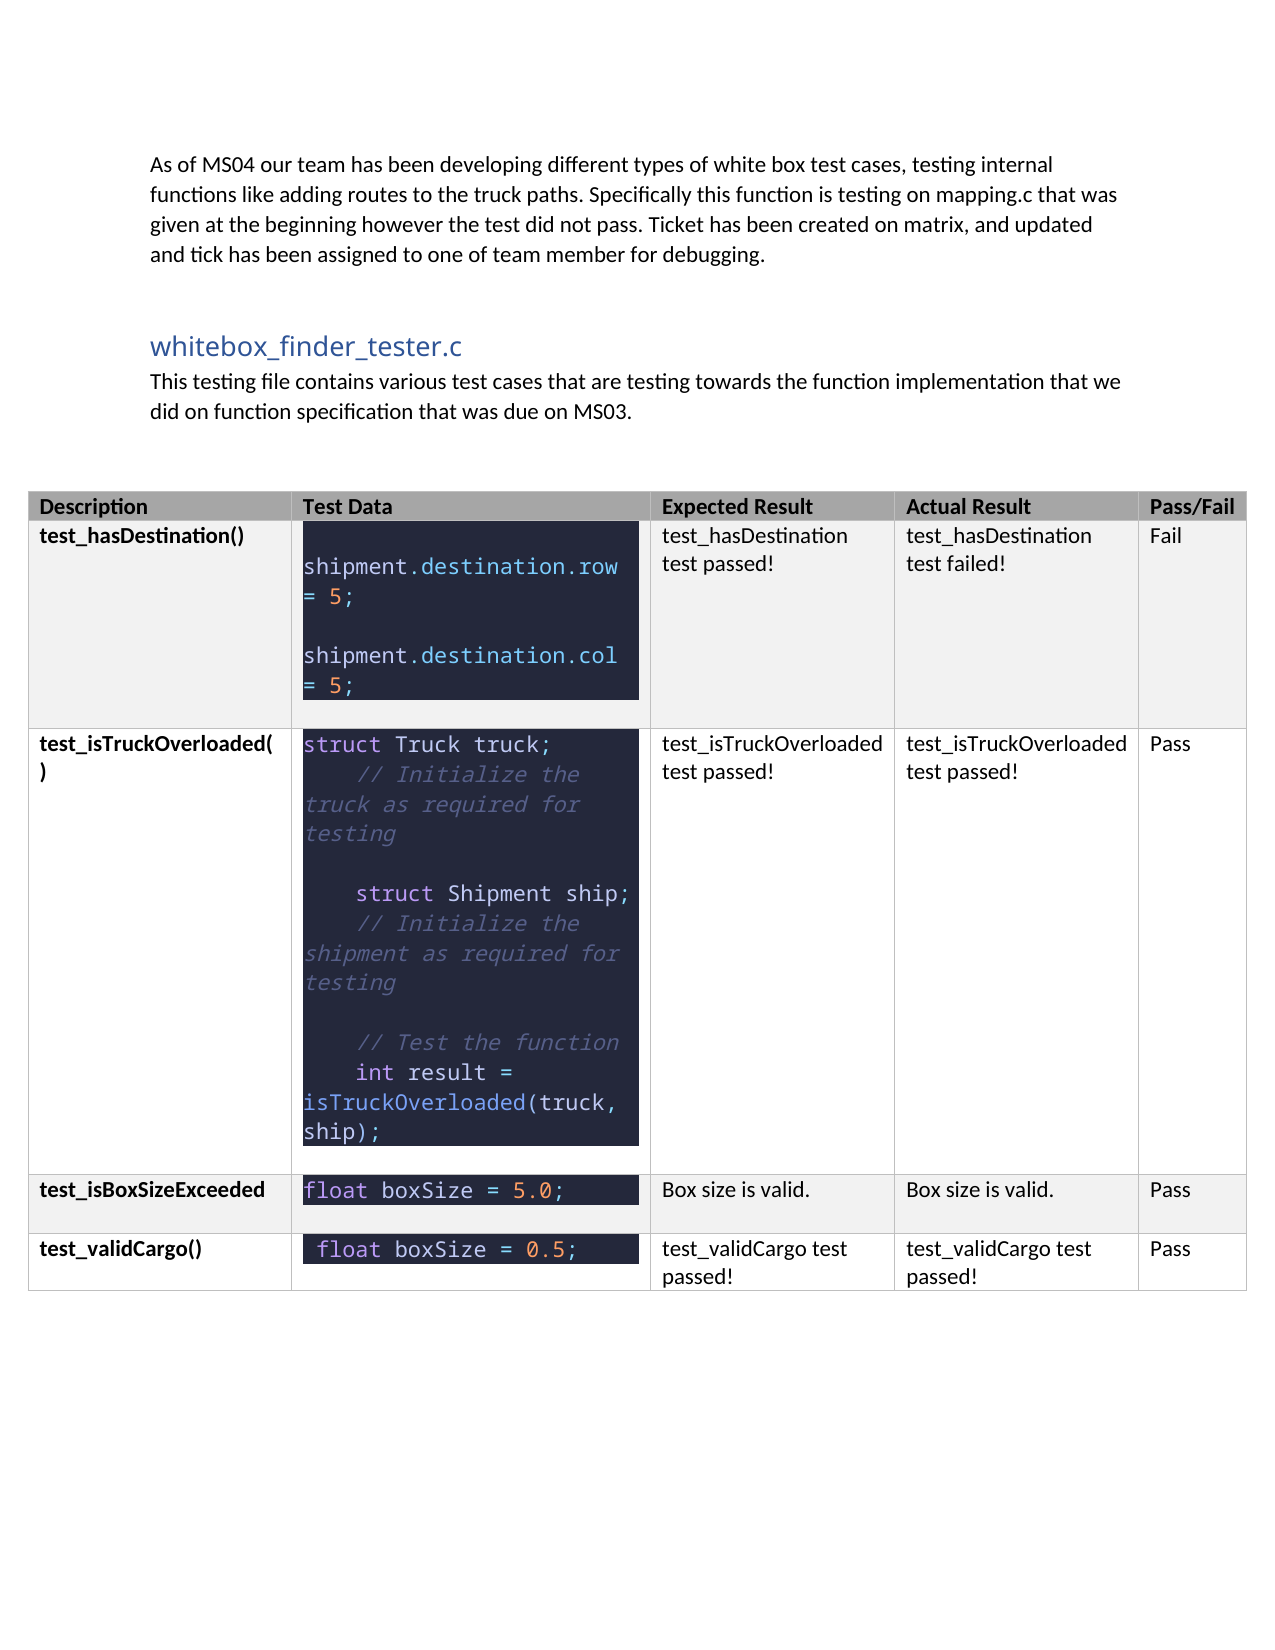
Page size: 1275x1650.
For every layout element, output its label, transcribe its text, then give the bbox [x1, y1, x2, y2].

table_cell test_hasDestination() [29, 521, 291, 728]
table_cell float boxSize = 0.5; [292, 1234, 650, 1290]
table_cell Pass [1139, 1234, 1246, 1290]
table_cell Pass [1139, 1175, 1246, 1233]
table_cell test_isTruckOverloaded test passed! [895, 729, 1138, 1174]
table_cell test_isBoxSizeExceeded [29, 1175, 291, 1233]
table_cell float boxSize = 5.0; [292, 1175, 650, 1233]
table_cell Pass [1139, 729, 1246, 1174]
table_cell struct Truck truck; // Initialize the truck as required for testing struct Shipment ship; // Initialize the shipment as required for testing // Test the function int result = isTruckOverloaded(truck, ship); [292, 729, 650, 1174]
text This testing file contains various test cases that are testing towards the function implementation that we did on function specification that was due on MS03. [150, 367, 1125, 425]
table_cell test_hasDestination test failed! [895, 521, 1138, 728]
text As of MS04 our team has been developing different types of white box test cases, testing internal functions like adding routes to the truck paths. Specifically this function is testing on mapping.c that was given at the beginning however the test did not pass. Ticket has been created on matrix, and updated and tick has been assigned to one of team member for debugging. [150, 150, 1125, 269]
table_header Pass/Fail [1139, 492, 1246, 520]
table_header Description [29, 492, 291, 520]
table_cell test_validCargo test passed! [651, 1234, 894, 1290]
table_cell shipment.destination.row = 5; shipment.destination.col = 5; [292, 521, 650, 728]
table_cell test_validCargo test passed! [895, 1234, 1138, 1290]
table_cell Box size is valid. [651, 1175, 894, 1233]
table_header Expected Result [651, 492, 894, 520]
table_cell test_isTruckOverloaded test passed! [651, 729, 894, 1174]
table_header Actual Result [895, 492, 1138, 520]
table_cell test_hasDestination test passed! [651, 521, 894, 728]
table_header Test Data [292, 492, 650, 520]
table_cell Box size is valid. [895, 1175, 1138, 1233]
table_cell test_isTruckOverloaded() [29, 729, 291, 1174]
table_cell Fail [1139, 521, 1246, 728]
subtitle whitebox_finder_tester.c [150, 287, 1125, 364]
table_cell test_validCargo() [29, 1234, 291, 1290]
